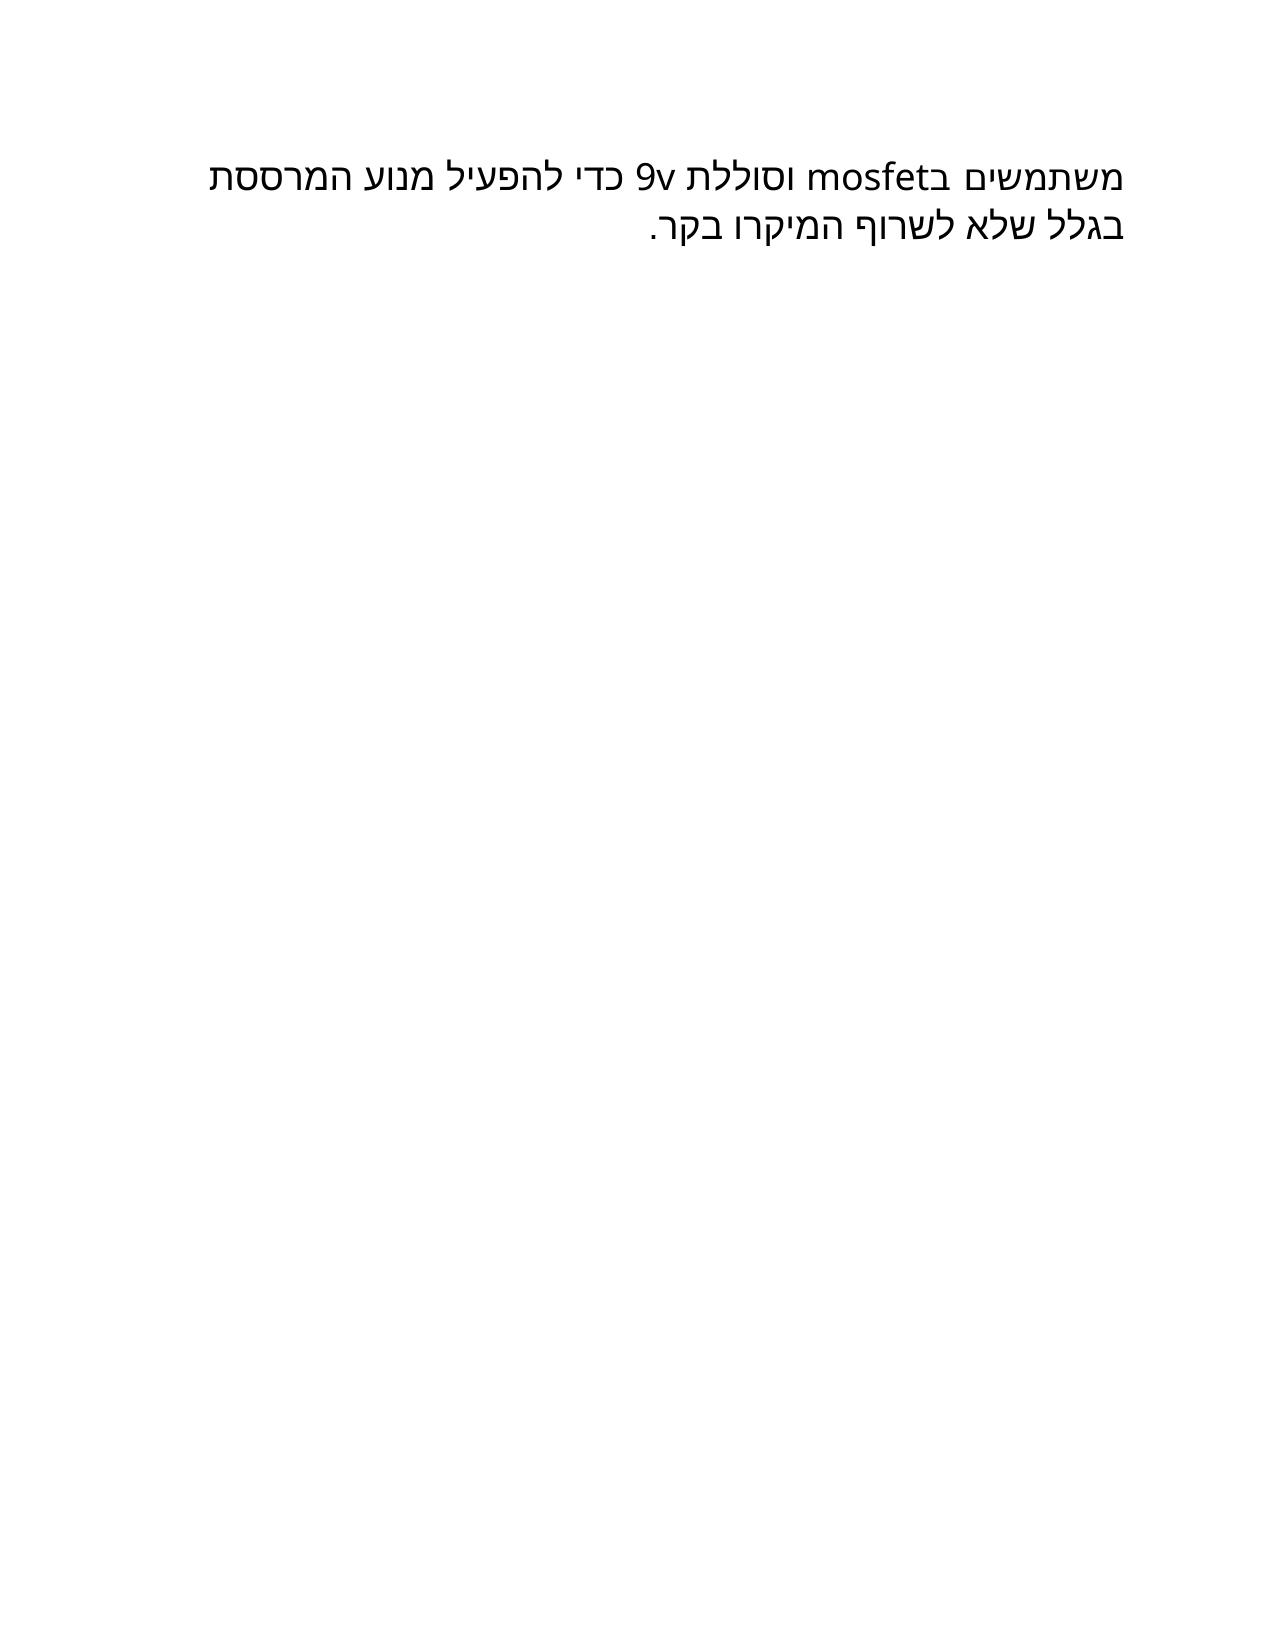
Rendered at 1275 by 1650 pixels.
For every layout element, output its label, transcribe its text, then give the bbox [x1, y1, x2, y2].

text משתמשים בmosfet וסוללת 9v כדי להפעיל מנוע המרססת בגלל שלא לשרוף המיקרו בקר. [150, 150, 1125, 248]
